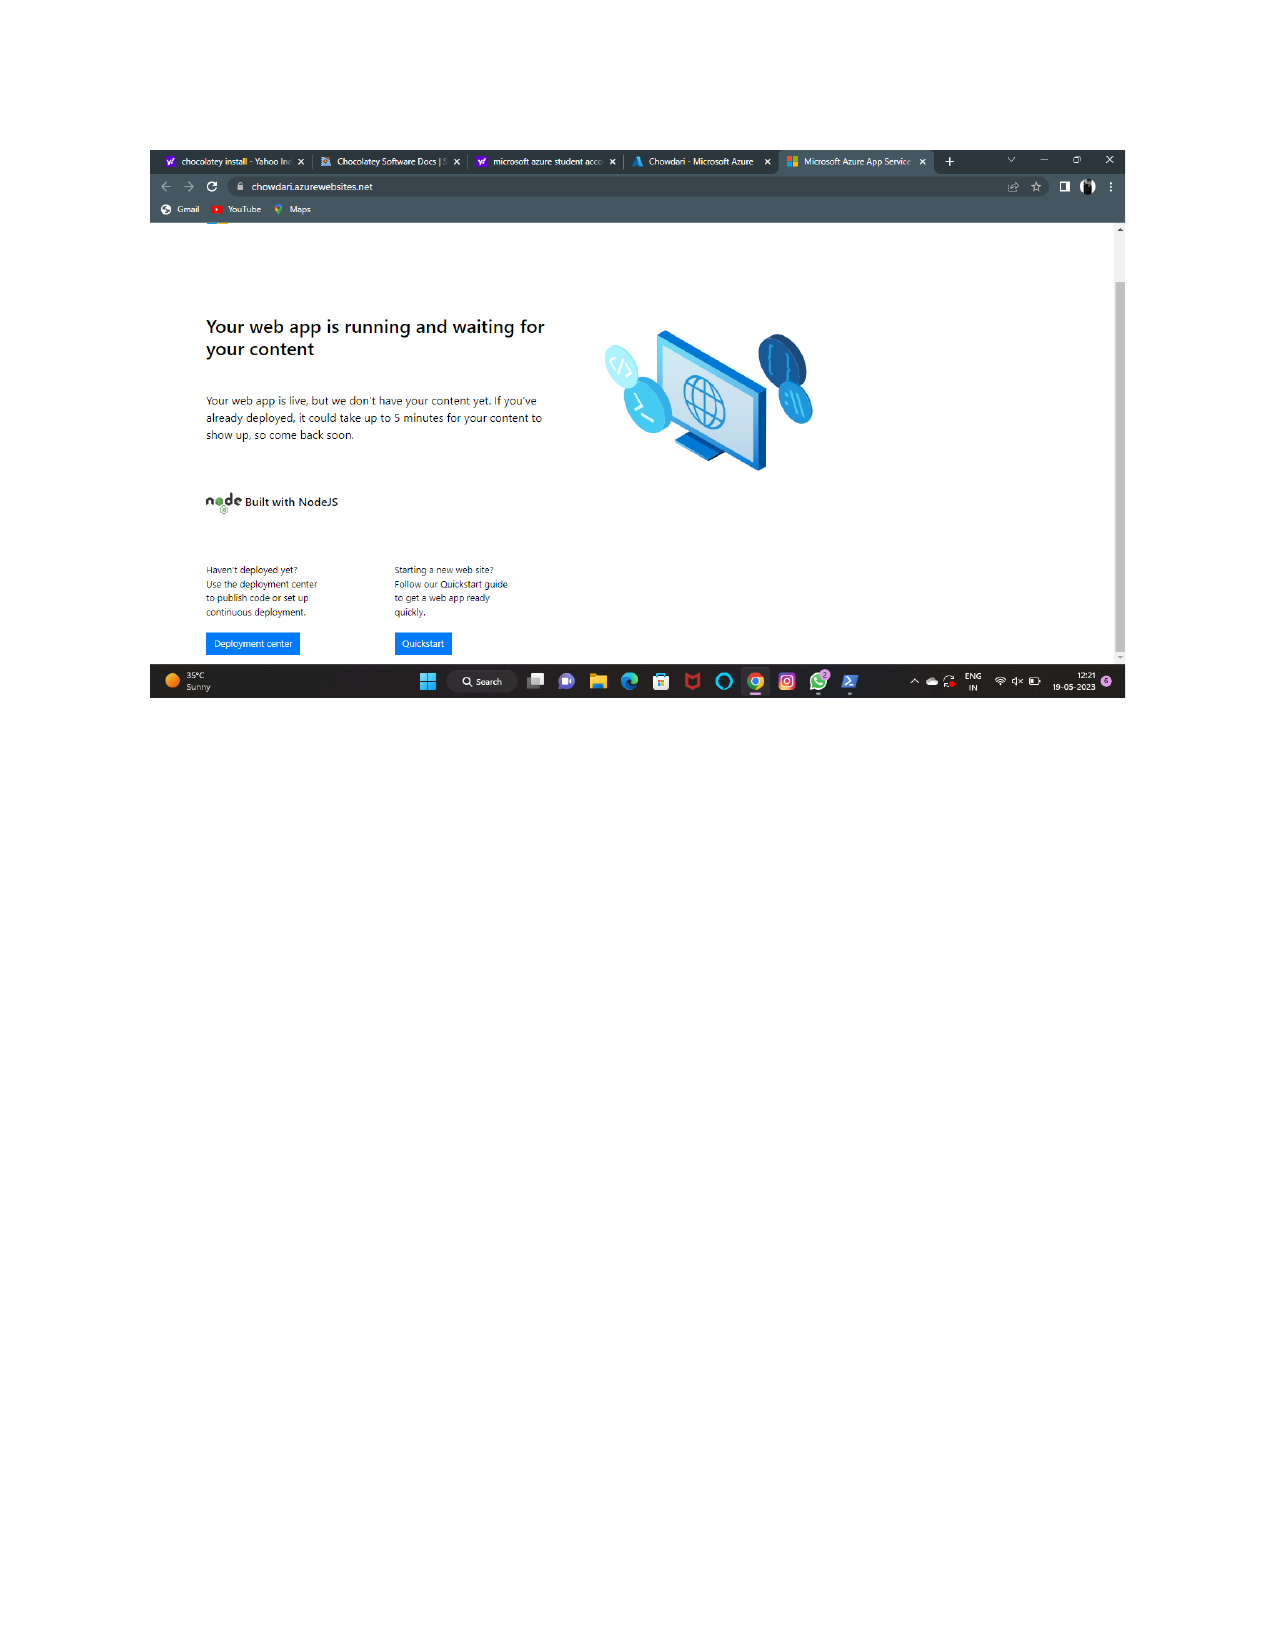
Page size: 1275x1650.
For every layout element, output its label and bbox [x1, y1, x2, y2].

picture [150, 150, 1125, 698]
